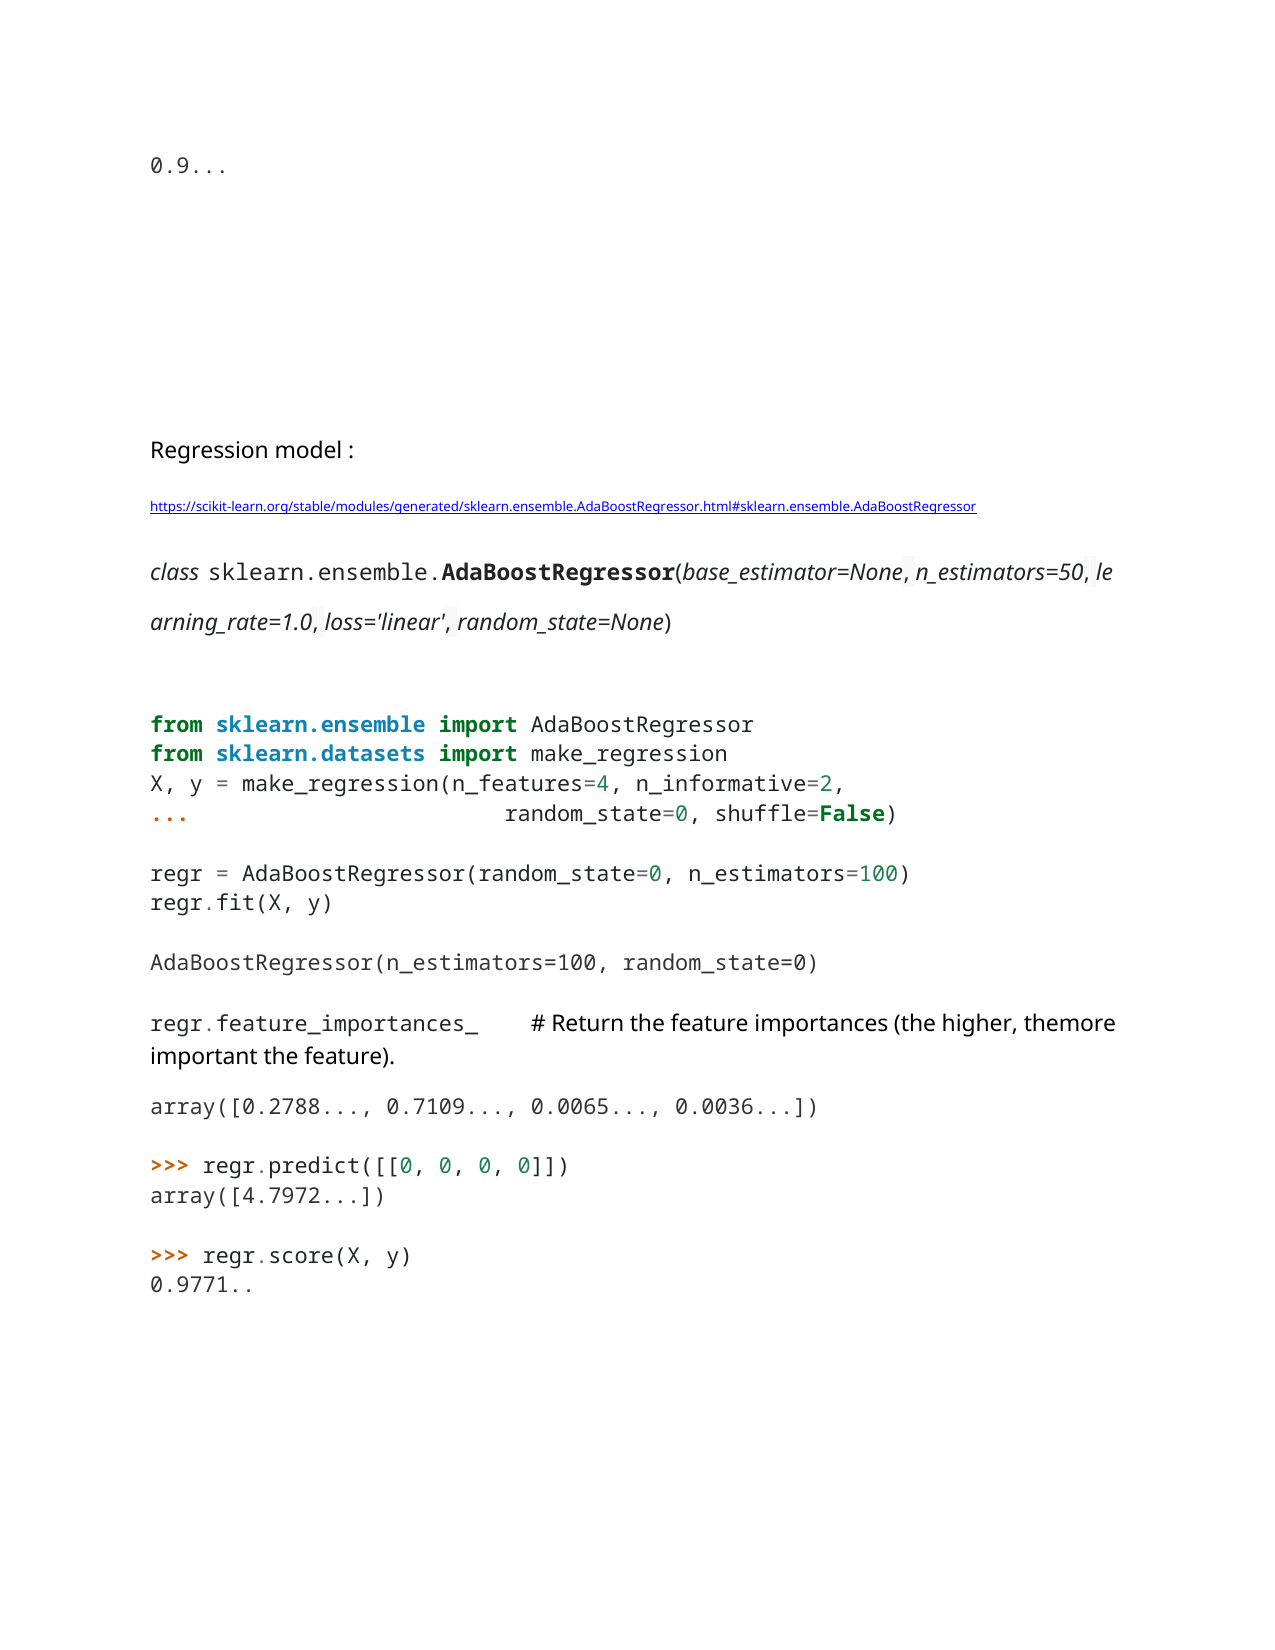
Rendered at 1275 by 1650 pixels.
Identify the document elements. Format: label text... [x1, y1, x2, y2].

text >>> regr.score(X, y) [150, 1239, 1125, 1269]
text array([4.7972...]) [150, 1180, 1125, 1210]
text Regression model : https://scikit-learn.org/stable/modules/generated/sklearn.ensemble.AdaBoostRegressor.html#sklearn.ensemble.AdaBoostRegressor [150, 416, 1125, 516]
text regr.feature_importances_ # Return the feature importances (the higher, themore important the feature). [150, 1006, 1125, 1071]
text 0.9... [150, 150, 1125, 180]
text AdaBoostRegressor(n_estimators=100, random_state=0) [150, 947, 1125, 977]
text from sklearn.datasets import make_regression [150, 738, 1125, 768]
text >>> regr.predict([[0, 0, 0, 0]]) [150, 1150, 1125, 1180]
text X, y = make_regression(n_features=4, n_informative=2, [150, 768, 1125, 798]
text 0.9771.. [150, 1269, 1125, 1299]
text array([0.2788..., 0.7109..., 0.0065..., 0.0036...]) [150, 1091, 1125, 1120]
text regr = AdaBoostRegressor(random_state=0, n_estimators=100) [150, 857, 1125, 887]
text from sklearn.ensemble import AdaBoostRegressor [150, 708, 1125, 738]
text class sklearn.ensemble.AdaBoostRegressor(base_estimator=None, n_estimators=50, learning_rate=1.0, loss='linear', random_state=None) [150, 537, 1125, 637]
text ... random_state=0, shuffle=False) [150, 798, 1125, 828]
text regr.fit(X, y) [150, 887, 1125, 917]
